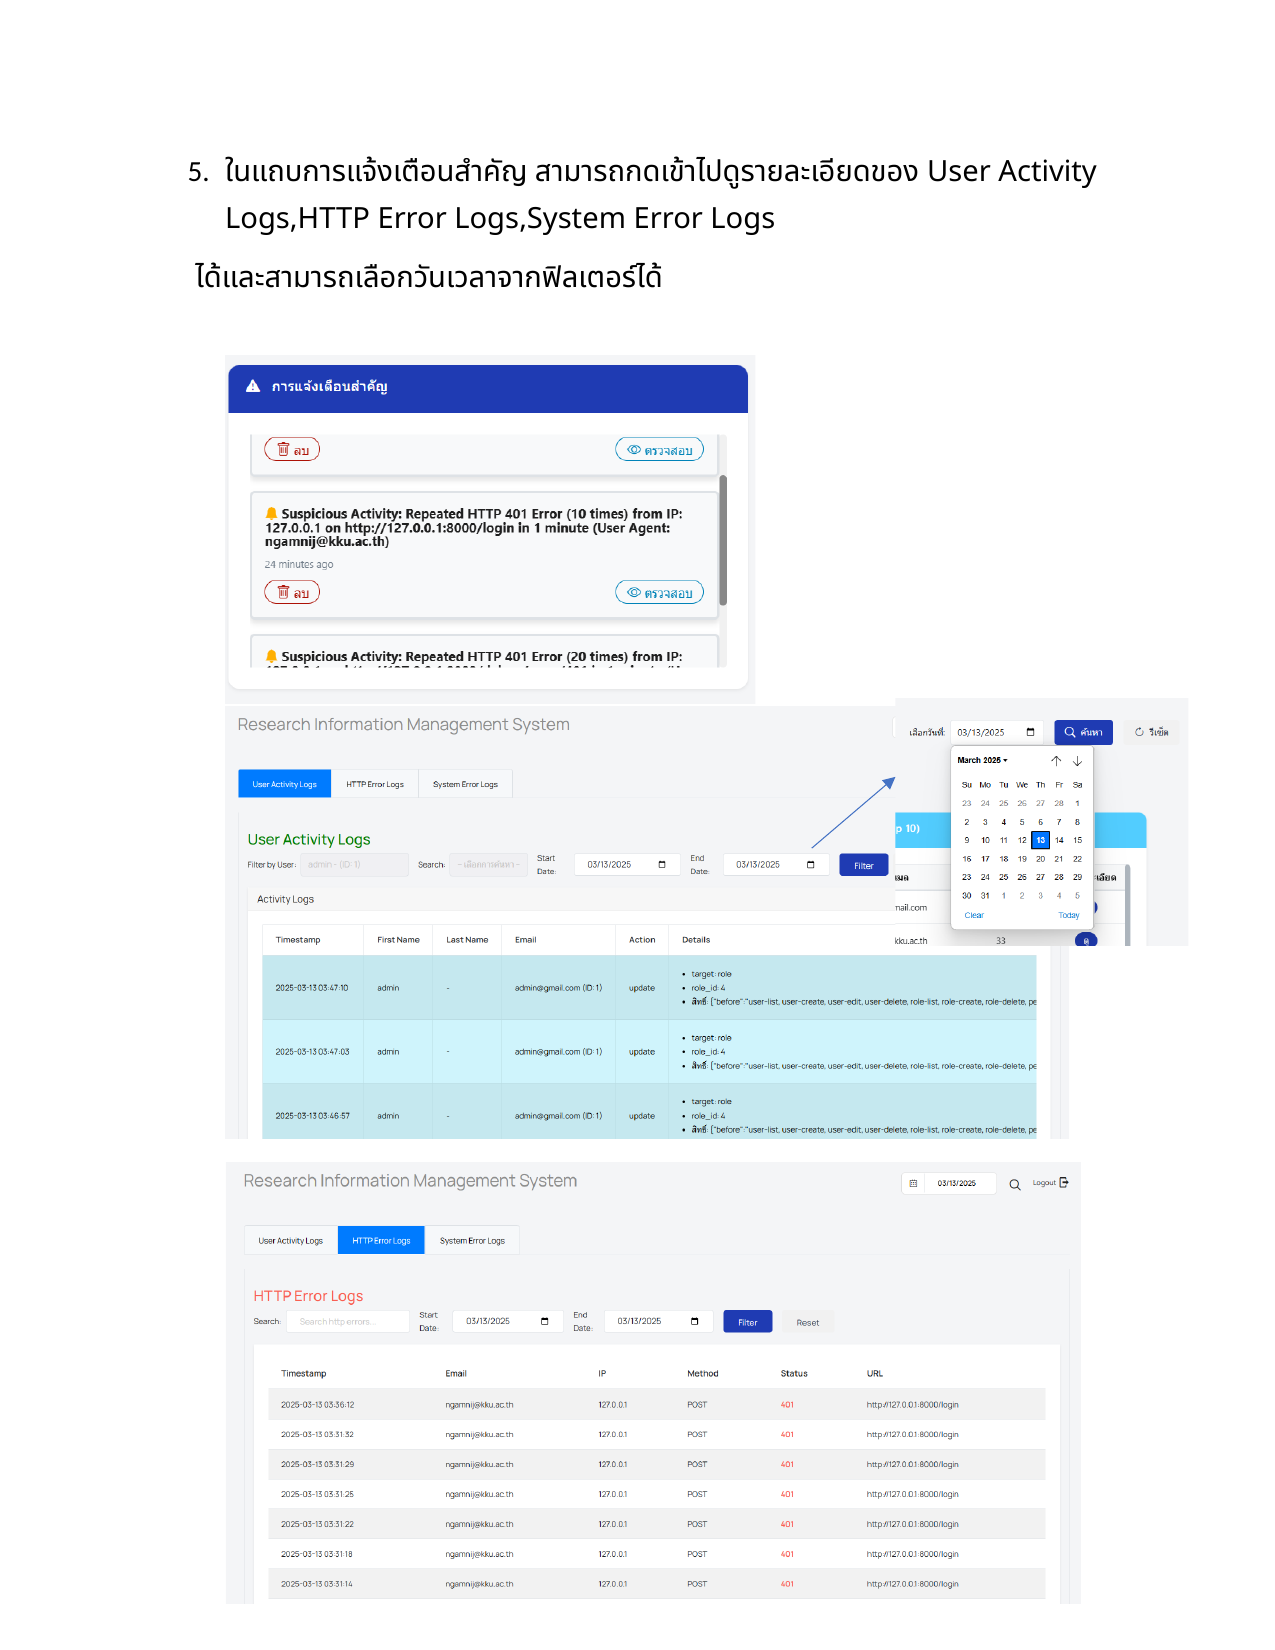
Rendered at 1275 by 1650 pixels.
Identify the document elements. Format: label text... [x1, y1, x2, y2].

picture [225, 1162, 1081, 1604]
picture [225, 355, 756, 704]
text ได้และสามารถเลือกวันเวลาจากฟิลเตอร์ได้ [187, 257, 1125, 301]
list ในแถบการแจ้งเตือนสำคัญ สามารถกดเข้าไปดูรายละเอียดของ User Activity Logs,HTTP Error Logs,System Error Logs [187, 150, 1125, 237]
picture [225, 698, 1189, 1139]
